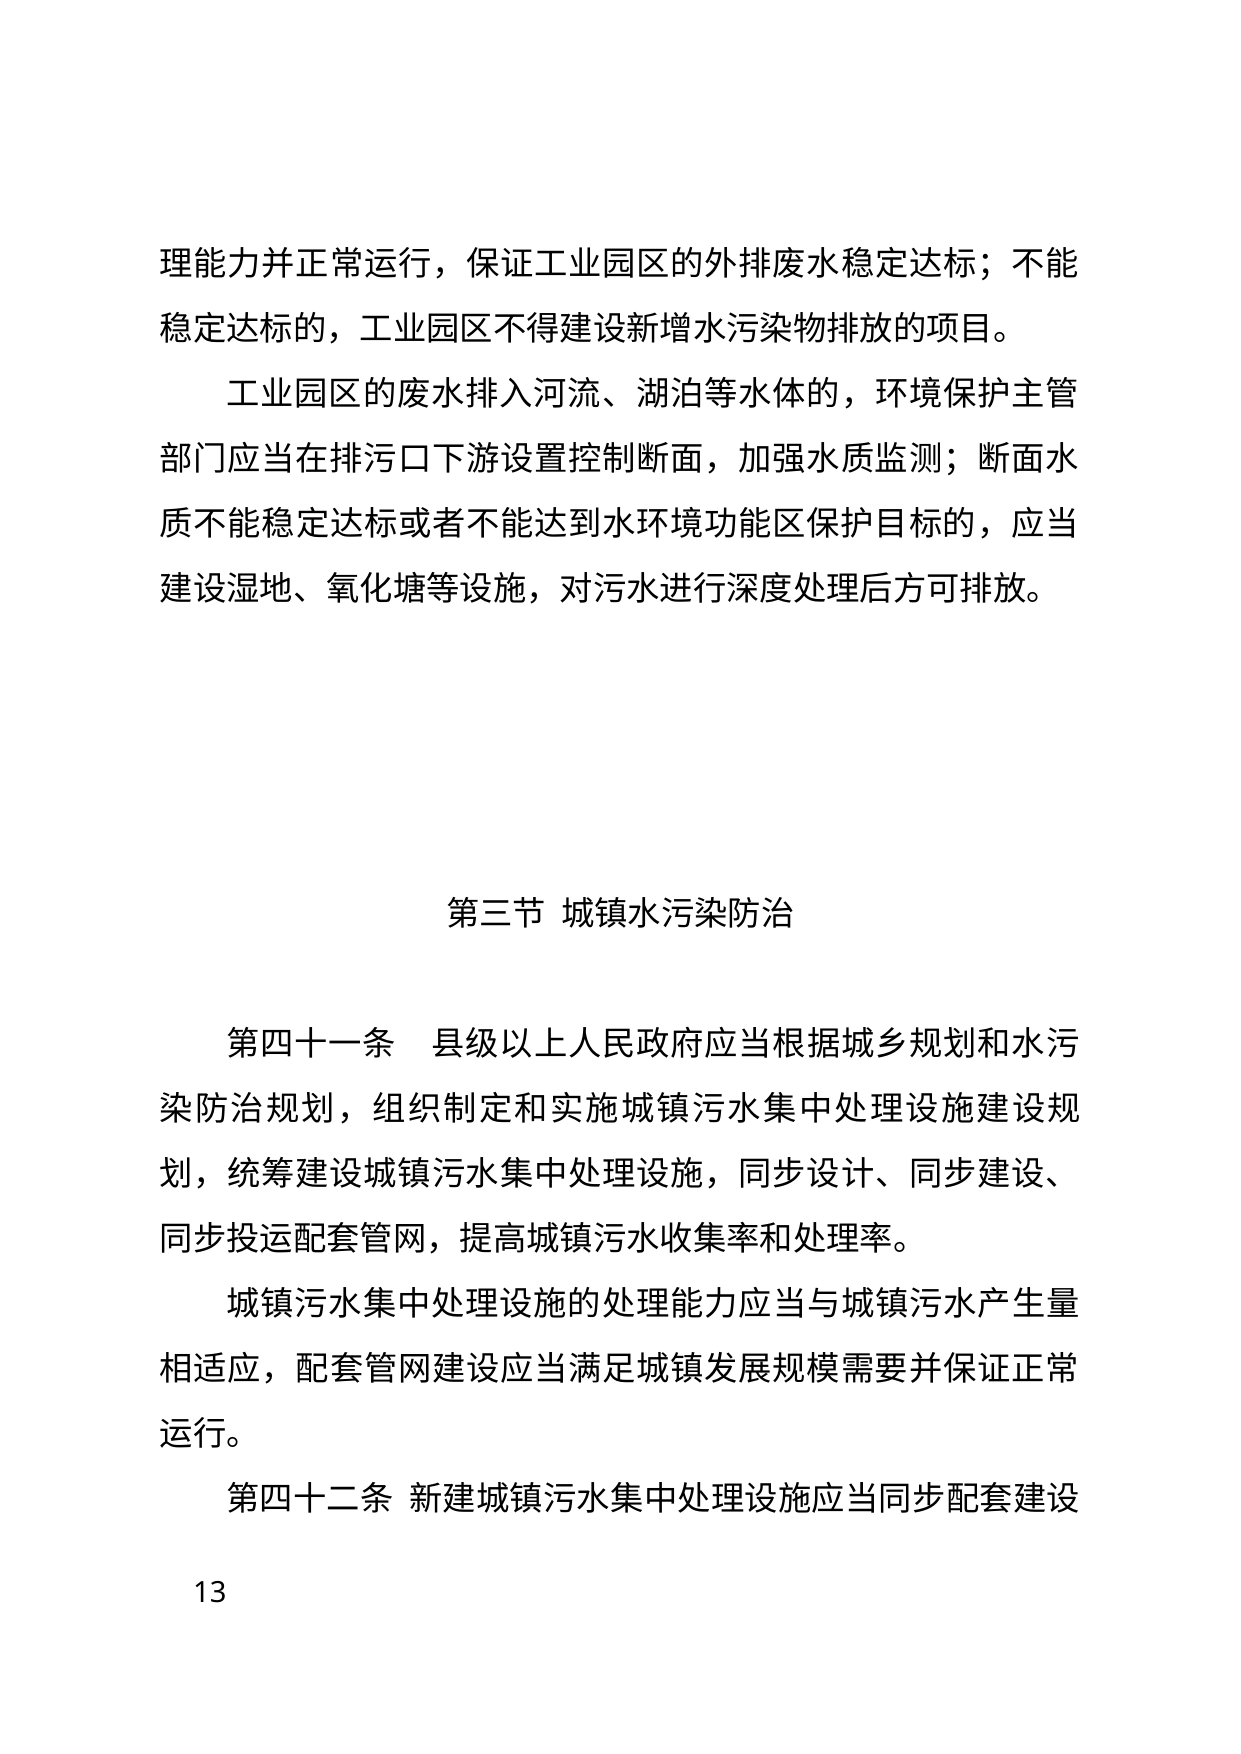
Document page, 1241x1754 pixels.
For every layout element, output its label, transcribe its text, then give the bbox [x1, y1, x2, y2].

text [159, 228, 1081, 358]
text 工业园区的废水排入河流、湖泊等水体的，环境保护主管部门应当在排污口下游设置控制断面，加强水质监测；断面水质不能稳定达标或者不能达到水环境功能区保护目标的，应当建设湿地、氧化塘等设施，对污水进行深度处理后方可排放。 [159, 358, 1081, 618]
text 第四十一条 县级以上人民政府应当根据城乡规划和水污染防治规划，组织制定和实施城镇污水集中处理设施建设规划，统筹建设城镇污水集中处理设施，同步设计、同步建设、同步投运配套管网，提高城镇污水收集率和处理率。 [159, 1008, 1081, 1268]
text 城镇污水集中处理设施的处理能力应当与城镇污水产生量相适应，配套管网建设应当满足城镇发展规模需要并保证正常运行。 [159, 1268, 1081, 1463]
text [159, 1463, 1081, 1528]
text 第三节 城镇水污染防治 [159, 878, 1081, 943]
